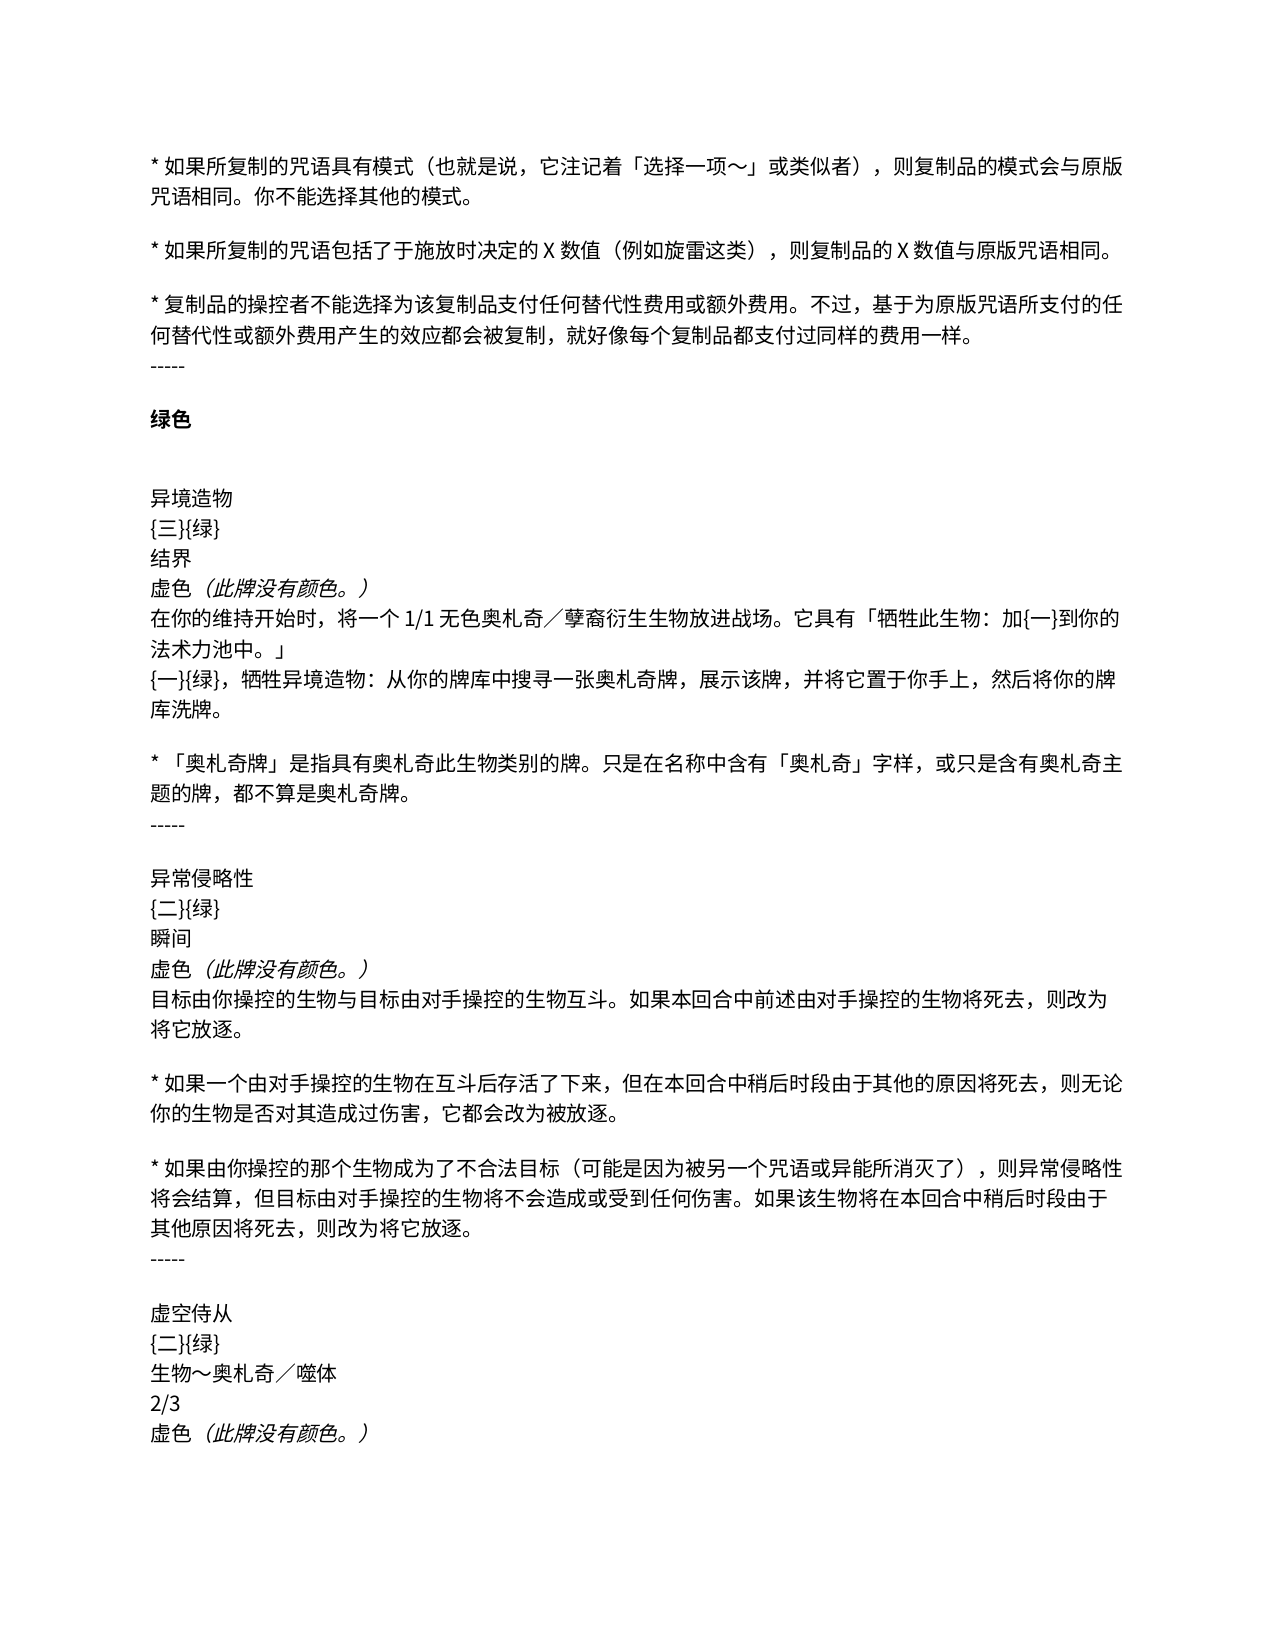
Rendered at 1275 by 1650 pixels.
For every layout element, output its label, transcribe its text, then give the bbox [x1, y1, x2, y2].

text * 如果一个由对手操控的生物在互斗后存活了下来，但在本回合中稍后时段由于其他的原因将死去，则无论你的生物是否对其造成过伤害，它都会改为被放逐。 [150, 1067, 1125, 1128]
text 异境造物 [150, 482, 1125, 512]
text * 如果由你操控的那个生物成为了不合法目标（可能是因为被另一个咒语或异能所消灭了），则异常侵略性将会结算，但目标由对手操控的生物将不会造成或受到任何伤害。如果该生物将在本回合中稍后时段由于其他原因将死去，则改为将它放逐。 [150, 1152, 1125, 1243]
text 在你的维持开始时，将一个1/1无色奥札奇／孽裔衍生生物放进战场。它具有「牺牲此生物：加{一}到你的法术力池中。」 [150, 603, 1125, 663]
text 异常侵略性 [150, 862, 1125, 892]
text {二}{绿} [150, 892, 1125, 923]
text 虚空侍从 [150, 1297, 1125, 1327]
text {三}{绿} [150, 512, 1125, 542]
text 绿色 [150, 403, 1125, 434]
text ----- [150, 349, 1125, 379]
text 生物～奥札奇／噬体 [150, 1357, 1125, 1387]
text * 如果所复制的咒语包括了于施放时决定的X数值（例如旋雷这类），则复制品的X数值与原版咒语相同。 [150, 234, 1125, 265]
text {一}{绿}，牺牲异境造物：从你的牌库中搜寻一张奥札奇牌，展示该牌，并将它置于你手上，然后将你的牌库洗牌。 [150, 663, 1125, 723]
text * 如果所复制的咒语具有模式（也就是说，它注记着「选择一项～」或类似者），则复制品的模式会与原版咒语相同。你不能选择其他的模式。 [150, 150, 1125, 210]
text 虚色（此牌没有颜色。） [150, 953, 1125, 983]
text {二}{绿} [150, 1327, 1125, 1357]
text ----- [150, 808, 1125, 838]
text * 「奥札奇牌」是指具有奥札奇此生物类别的牌。只是在名称中含有「奥札奇」字样，或只是含有奥札奇主题的牌，都不算是奥札奇牌。 [150, 747, 1125, 808]
text 虚色（此牌没有颜色。） [150, 572, 1125, 603]
text * 复制品的操控者不能选择为该复制品支付任何替代性费用或额外费用。不过，基于为原版咒语所支付的任何替代性或额外费用产生的效应都会被复制，就好像每个复制品都支付过同样的费用一样。 [150, 289, 1125, 349]
text 目标由你操控的生物与目标由对手操控的生物互斗。如果本回合中前述由对手操控的生物将死去，则改为将它放逐。 [150, 983, 1125, 1043]
text 瞬间 [150, 923, 1125, 953]
text 2/3 [150, 1387, 1125, 1418]
text 结界 [150, 542, 1125, 572]
text ----- [150, 1243, 1125, 1273]
text 虚色（此牌没有颜色。） [150, 1418, 1125, 1448]
